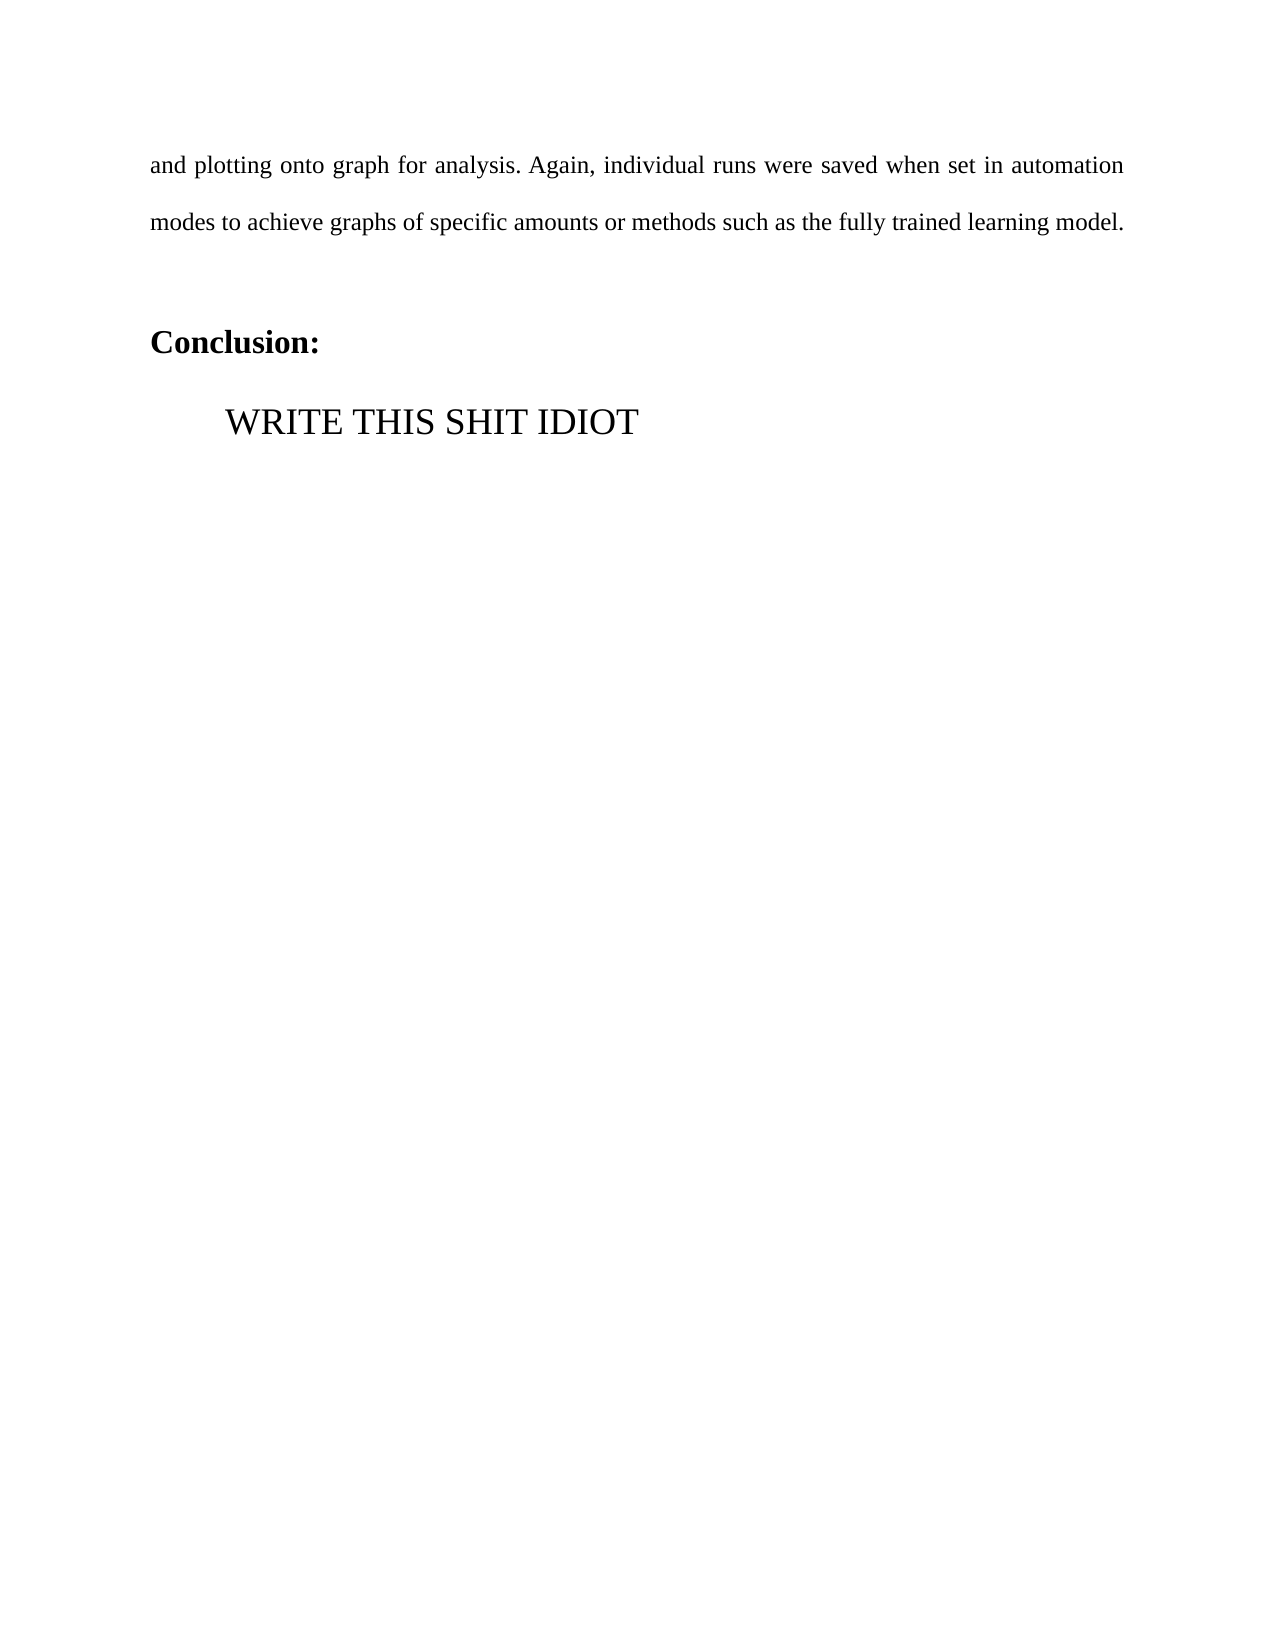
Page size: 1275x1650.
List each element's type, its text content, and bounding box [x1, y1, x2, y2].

text WRITE THIS SHIT IDIOT [150, 399, 1125, 442]
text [150, 150, 1125, 236]
text Conclusion: [150, 322, 1125, 361]
